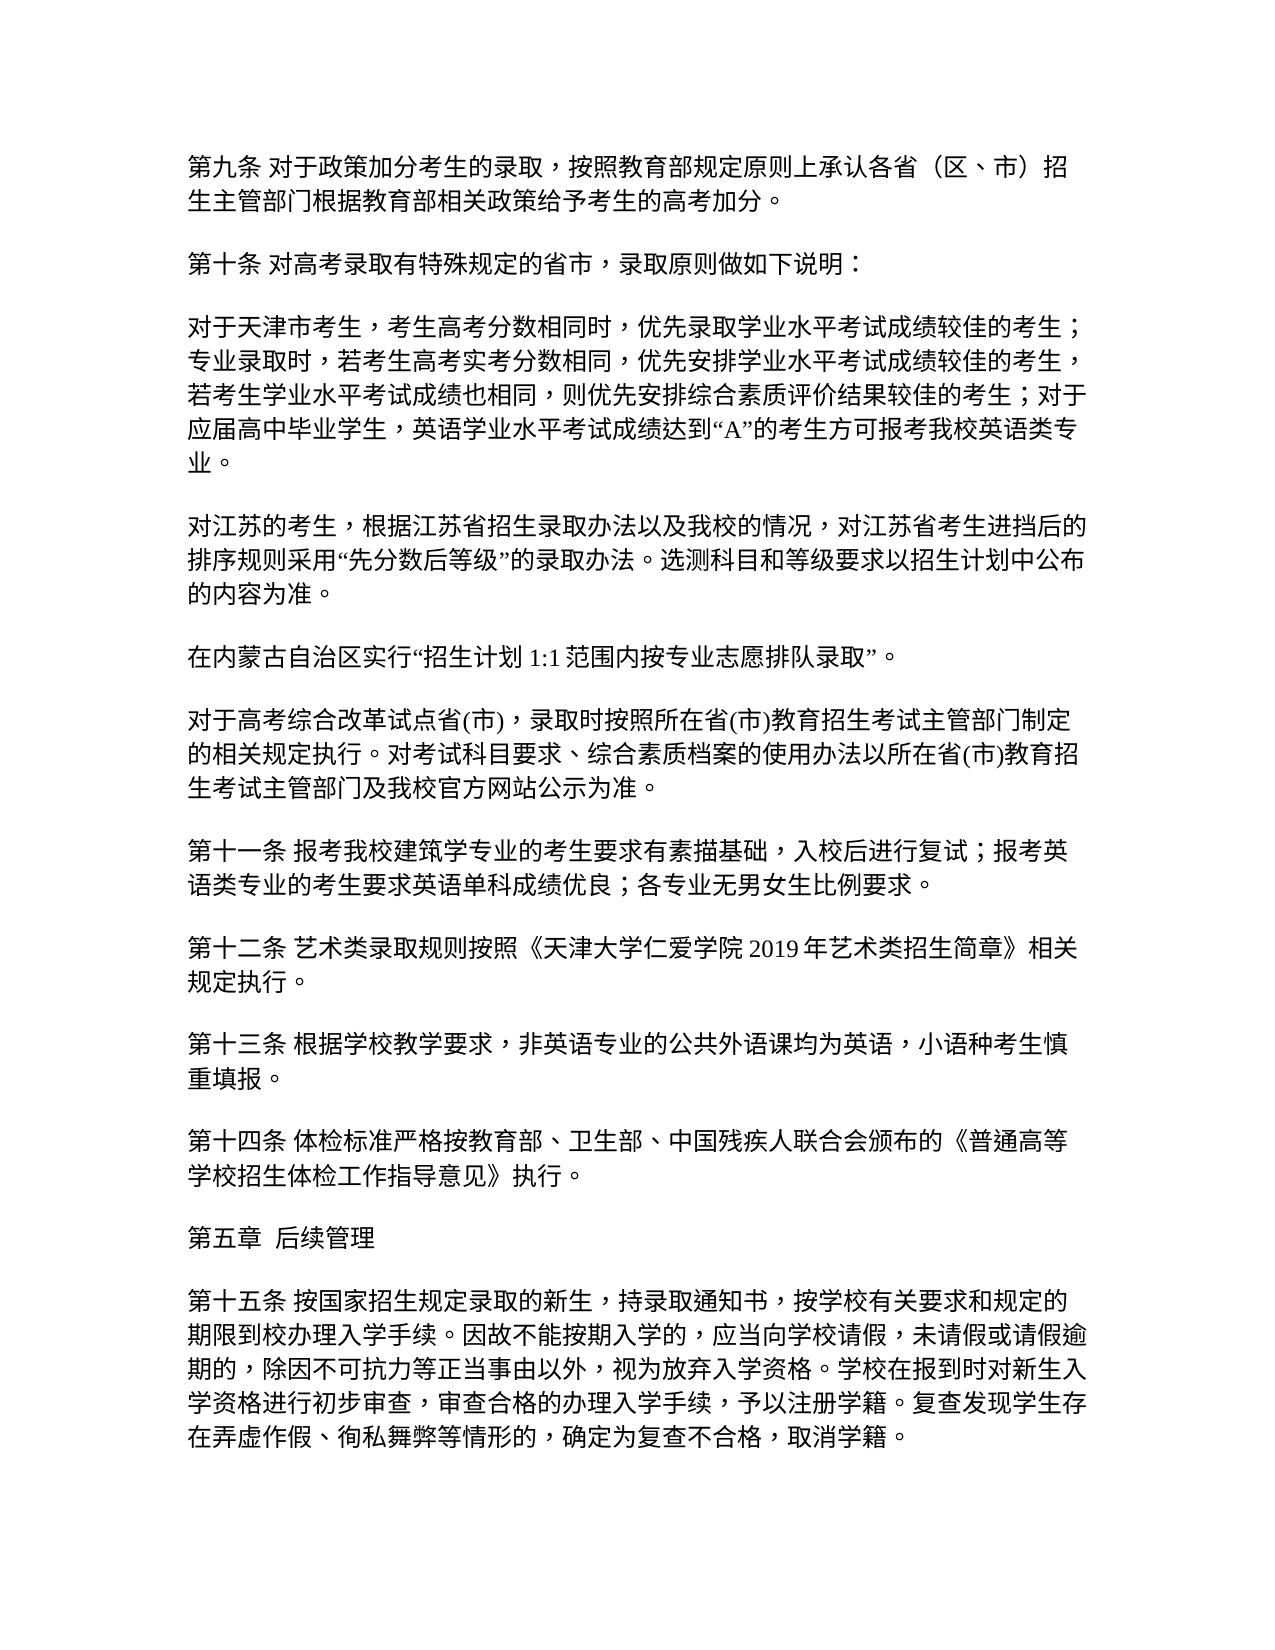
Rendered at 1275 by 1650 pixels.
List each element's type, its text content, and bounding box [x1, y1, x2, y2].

text 对于高考综合改革试点省(市)，录取时按照所在省(市)教育招生考试主管部门制定的相关规定执行。对考试科目要求、综合素质档案的使用办法以所在省(市)教育招生考试主管部门及我校官方网站公示为准。 [187, 702, 1087, 805]
text 对江苏的考生，根据江苏省招生录取办法以及我校的情况，对江苏省考生进挡后的排序规则采用“先分数后等级”的录取办法。选测科目和等级要求以招生计划中公布的内容为准。 [187, 509, 1087, 611]
text 第九条 对于政策加分考生的录取，按照教育部规定原则上承认各省（区、市）招生主管部门根据教育部相关政策给予考生的高考加分。 [187, 150, 1087, 218]
text 第十一条 报考我校建筑学专业的考生要求有素描基础，入校后进行复试；报考英语类专业的考生要求英语单科成绩优良；各专业无男女生比例要求。 [187, 833, 1087, 902]
text 在内蒙古自治区实行“招生计划1:1范围内按专业志愿排队录取”。 [187, 640, 1087, 674]
text 对于天津市考生，考生高考分数相同时，优先录取学业水平考试成绩较佳的考生；专业录取时，若考生高考实考分数相同，优先安排学业水平考试成绩较佳的考生，若考生学业水平考试成绩也相同，则优先安排综合素质评价结果较佳的考生；对于应届高中毕业学生，英语学业水平考试成绩达到“A”的考生方可报考我校英语类专业。 [187, 310, 1087, 480]
text 第十四条 体检标准严格按教育部、卫生部、中国残疾人联合会颁布的《普通高等学校招生体检工作指导意见》执行。 [187, 1124, 1087, 1192]
text 第十三条 根据学校教学要求，非英语专业的公共外语课均为英语，小语种考生慎重填报。 [187, 1027, 1087, 1095]
text 第五章 后续管理 [187, 1221, 1087, 1255]
text 第十条 对高考录取有特殊规定的省市，录取原则做如下说明： [187, 247, 1087, 281]
text 第十二条 艺术类录取规则按照《天津大学仁爱学院2019年艺术类招生简章》相关规定执行。 [187, 930, 1087, 998]
text 第十五条 按国家招生规定录取的新生，持录取通知书，按学校有关要求和规定的期限到校办理入学手续。因故不能按期入学的，应当向学校请假，未请假或请假逾期的，除因不可抗力等正当事由以外，视为放弃入学资格。学校在报到时对新生入学资格进行初步审查，审查合格的办理入学手续，予以注册学籍。复查发现学生存在弄虚作假、徇私舞弊等情形的，确定为复查不合格，取消学籍。 [187, 1284, 1087, 1454]
